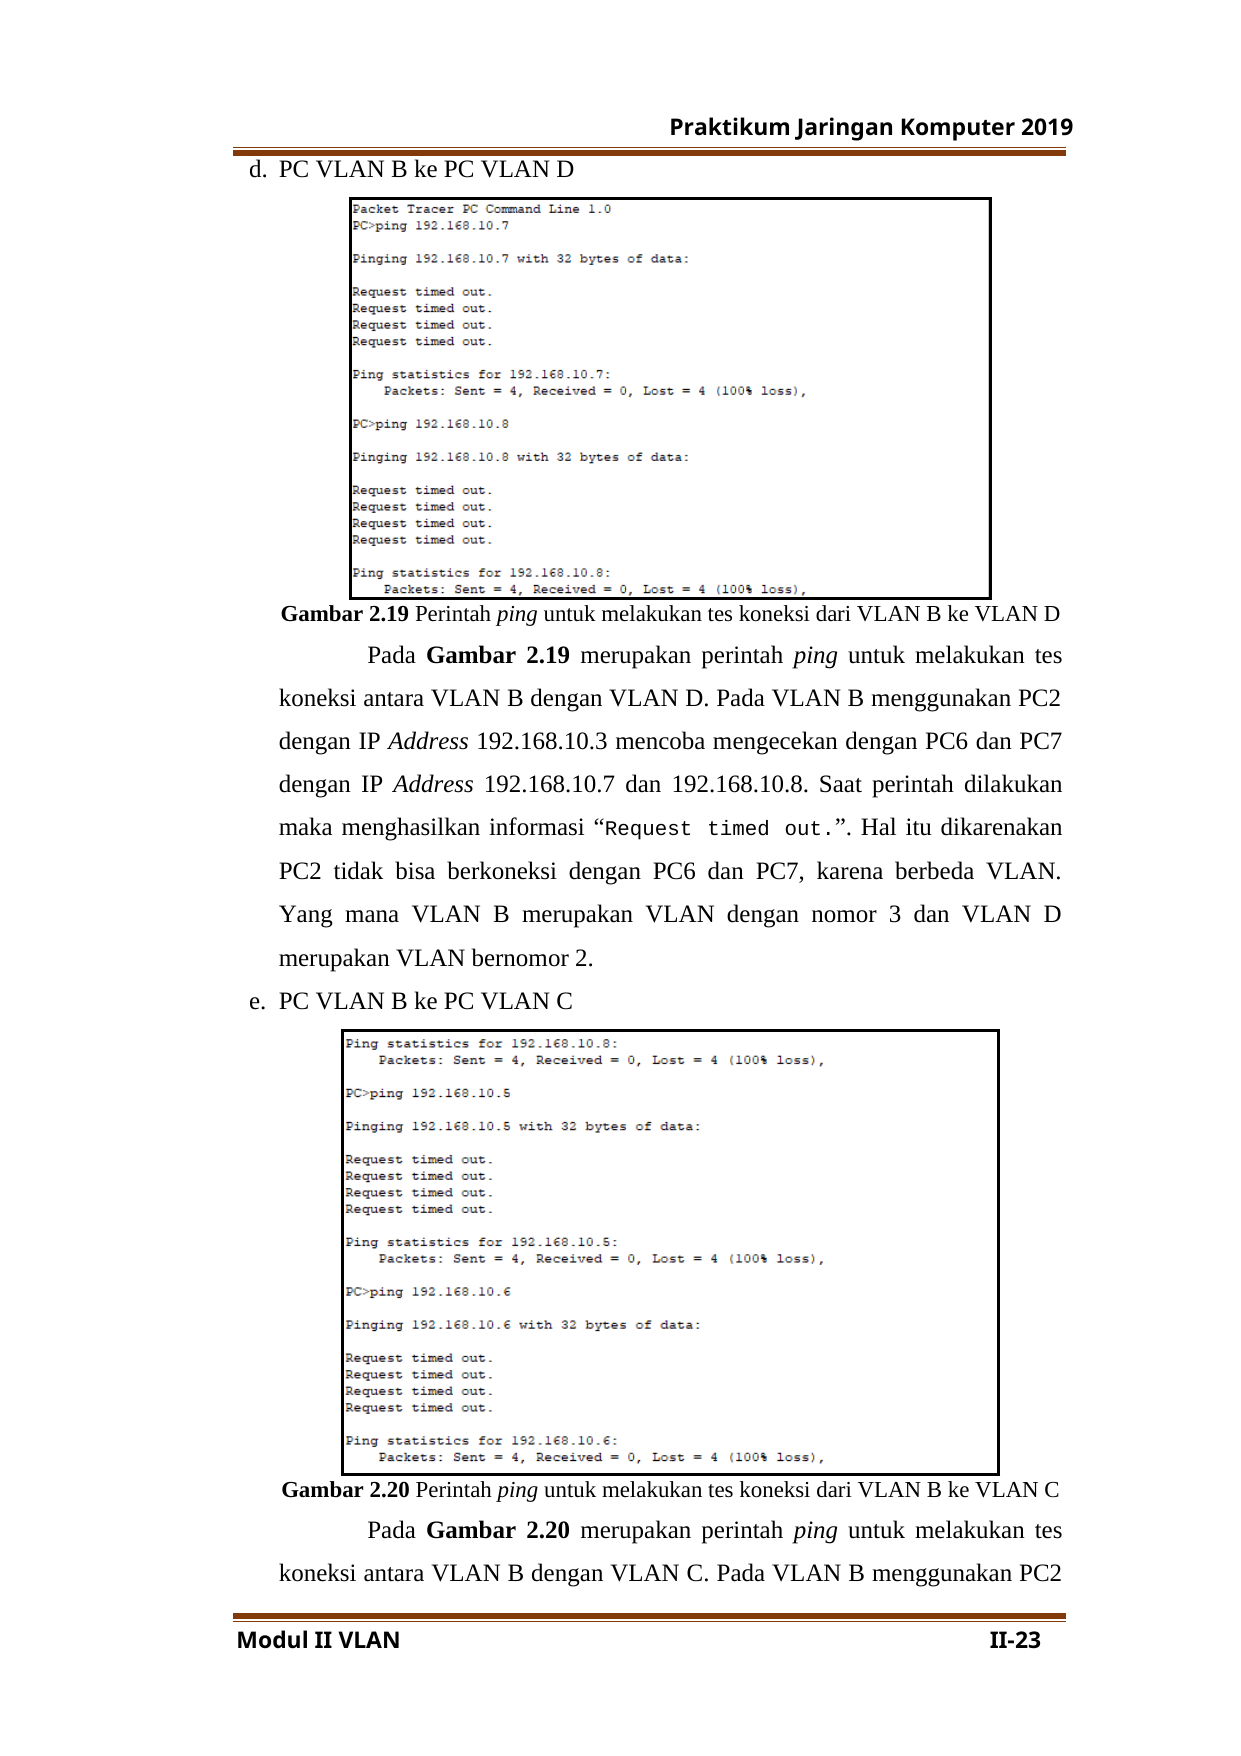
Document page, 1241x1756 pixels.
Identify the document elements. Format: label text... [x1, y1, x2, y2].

list PC VLAN B ke PC VLAN D [249, 154, 1063, 183]
picture [344, 1032, 997, 1473]
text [278, 1515, 1063, 1587]
text Gambar 2.20 Perintah ping untuk melakukan tes koneksi dari VLAN B ke VLAN C [278, 1476, 1063, 1502]
text Pada Gambar 2.19 merupakan perintah ping untuk melakukan tes koneksi antara VLAN B dengan VLAN D. Pada VLAN B menggunakan PC2 dengan IP Address 192.168.10.3 mencoba mengecekan dengan PC6 dan PC7 dengan IP Address 192.168.10.7 dan 192.168.10.8. Saat perintah dilakukan maka menghasilkan informasi “Request timed out.”. Hal itu dikarenakan PC2 tidak bisa berkoneksi dengan PC6 dan PC7, karena berbeda VLAN. Yang mana VLAN B merupakan VLAN dengan nomor 3 dan VLAN D merupakan VLAN bernomor 2. [278, 640, 1063, 971]
text Gambar 2.19 Perintah ping untuk melakukan tes koneksi dari VLAN B ke VLAN D [278, 600, 1063, 627]
list PC VLAN B ke PC VLAN C [249, 986, 1063, 1014]
picture [352, 200, 989, 597]
